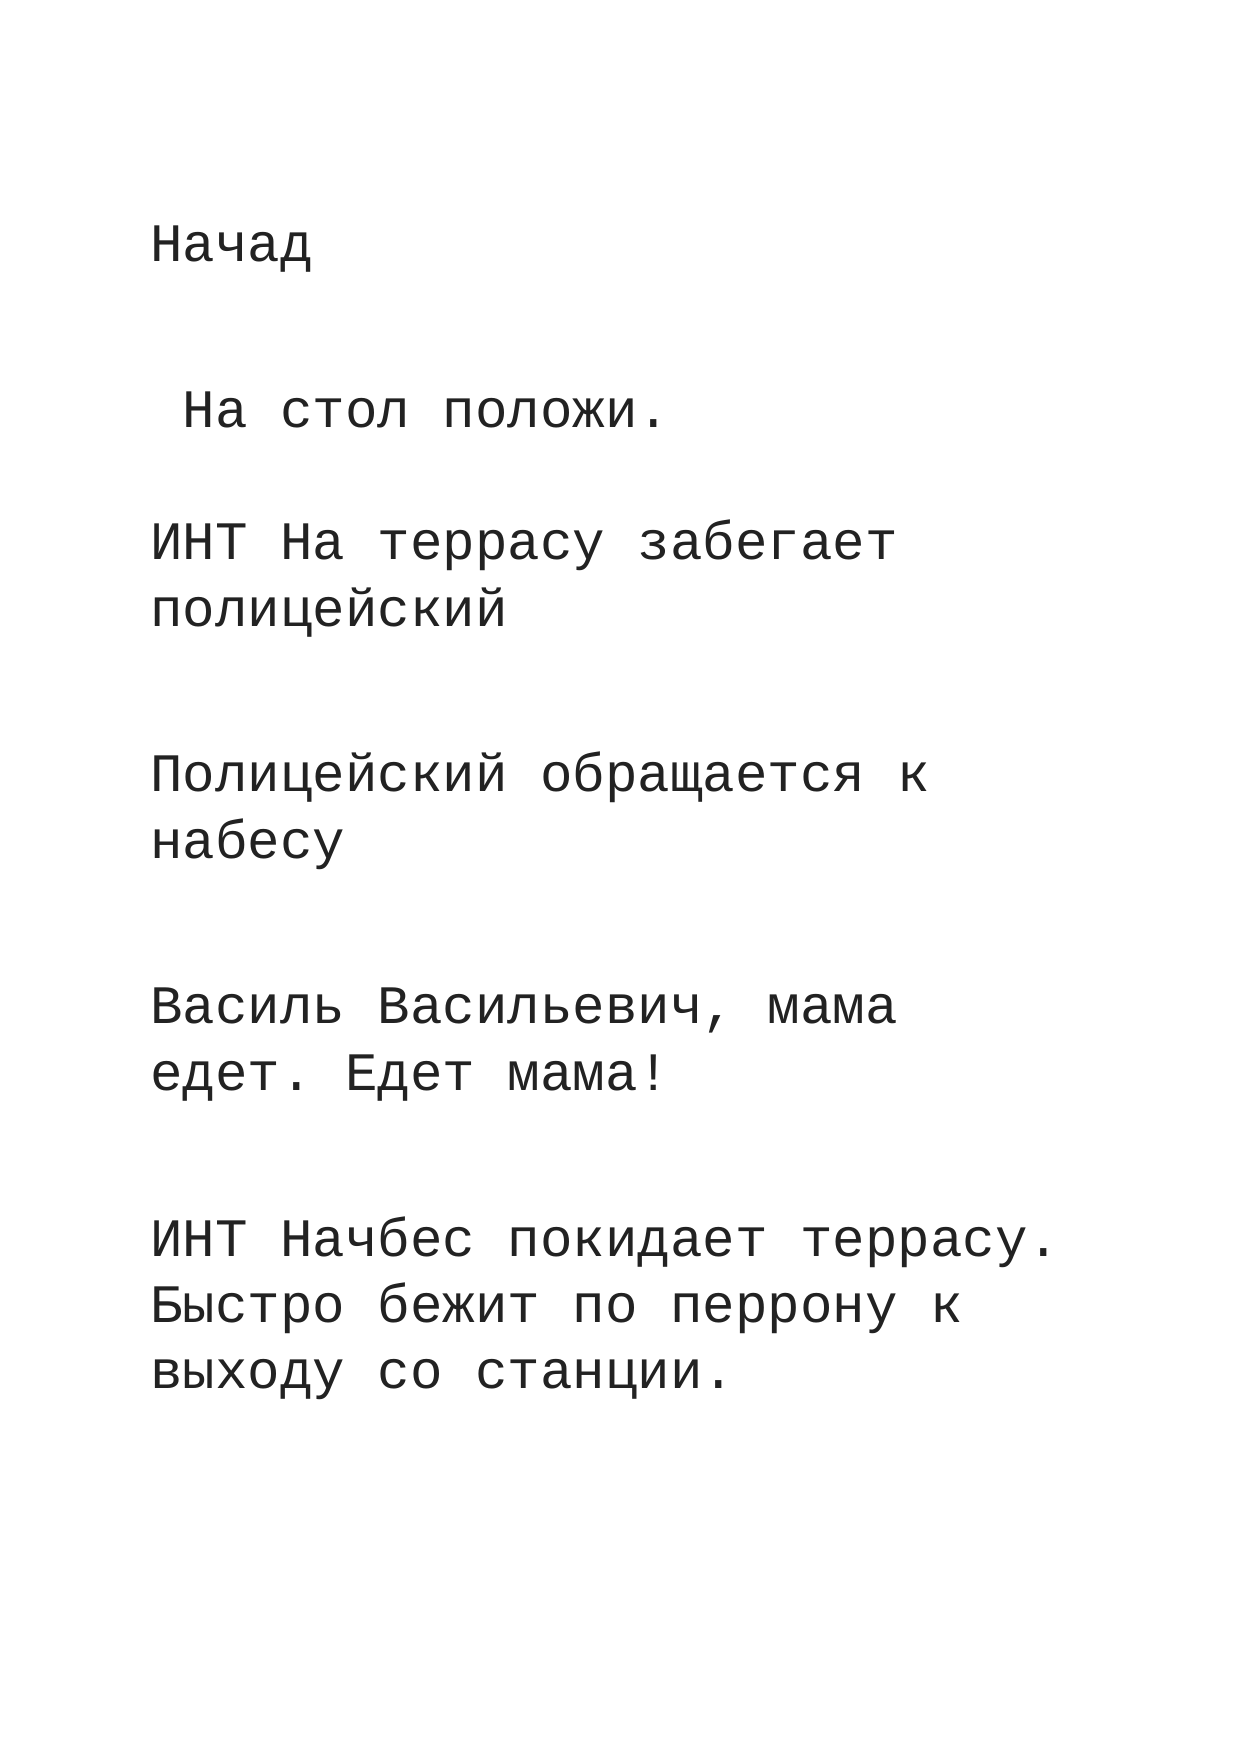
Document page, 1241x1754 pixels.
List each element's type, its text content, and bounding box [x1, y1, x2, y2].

text На стол положи. ИНТ На террасу забегает полицейский [150, 382, 1090, 642]
text Василь Васильевич, мама едет. Едет мама! [150, 979, 1090, 1106]
text Полицейский обращается к набесу [150, 747, 1090, 874]
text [150, 150, 1090, 278]
text ИНТ Начбес покидает террасу. Быстро бежит по перрону к выходу со станции. [150, 1211, 1090, 1405]
